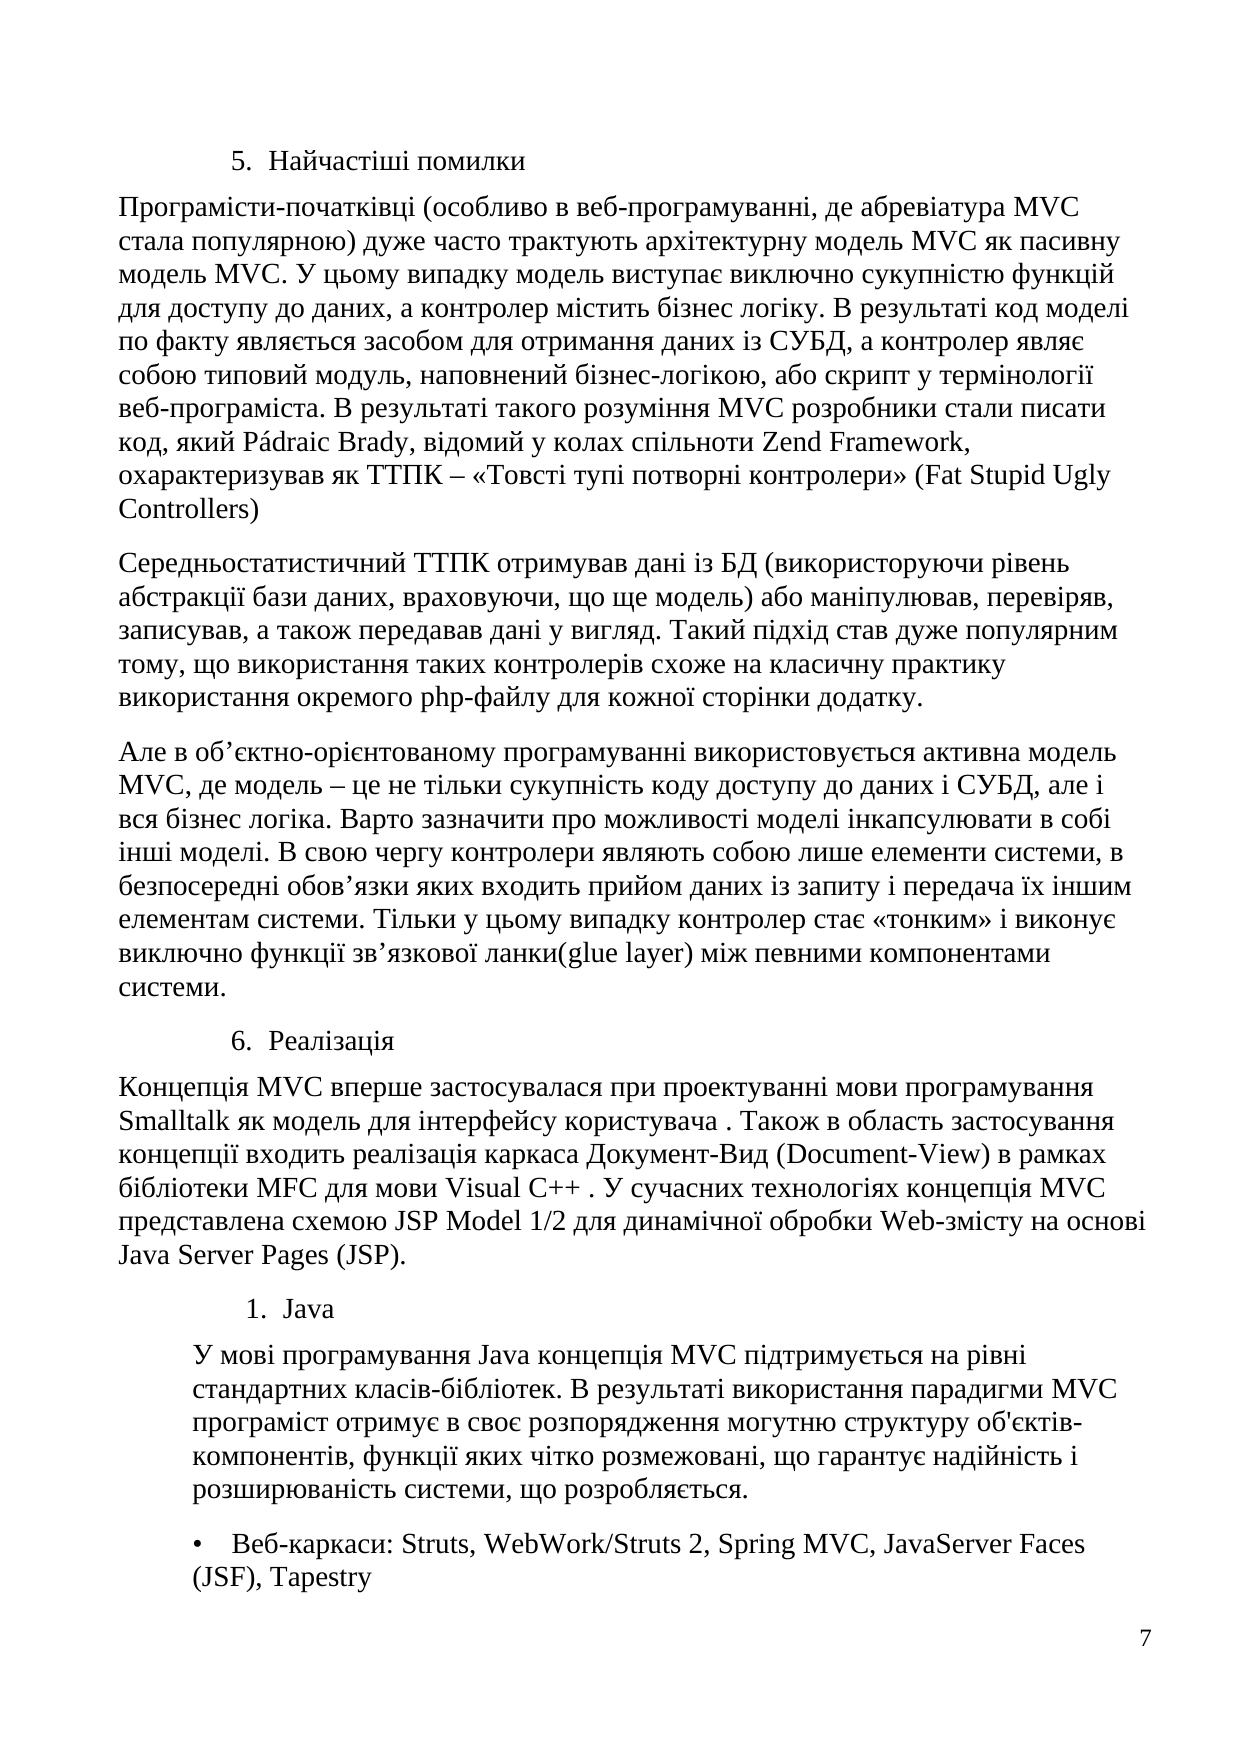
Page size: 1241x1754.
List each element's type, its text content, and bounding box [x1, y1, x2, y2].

text Середньостатистичний ТТПК отримував дані із БД (використоруючи рівень абстракції бази даних, враховуючи, що ще модель) або маніпулював, перевіряв, записував, а також передавав дані у вигляд. Такий підхід став дуже популярним тому, що використання таких контролерів схоже на класичну практику використання окремого php-файлу для кожної сторінки додатку. [118, 545, 1152, 713]
subtitle Найчастіші помилки [231, 143, 1152, 177]
subtitle Реалізація [231, 1023, 1152, 1057]
text Але в об’єктно-орієнтованому програмуванні використовується активна модель MVC, де модель – це не тільки сукупність коду доступу до даних і СУБД, але і вся бізнес логіка. Варто зазначити про можливості моделі інкапсулювати в собі інші моделі. В свою чергу контролери являють собою лише елементи системи, в безпосередні обов’язки яких входить прийом даних із запиту і передача їх іншим елементам системи. Тільки у цьому випадку контролер стає «тонким» і виконує виключно функції зв’язкової ланки(glue layer) між певними компонентами системи. [118, 734, 1152, 1002]
subtitle Java [245, 1291, 1152, 1325]
text У мові програмування Java концепція MVC підтримується на рівні стандартних класів-бібліотек. В результаті використання парадигми MVC програміст отримує в своє розпорядження могутню структуру об'єктів-компонентів, функції яких чітко розмежовані, що гарантує надійність і розширюваність системи, що розробляється. [192, 1337, 1152, 1505]
text Програмісти-початківці (особливо в веб-програмуванні, де абревіатура MVC стала популярною) дуже часто трактують архітектурну модель MVC як пасивну модель MVC. У цьому випадку модель виступає виключно сукупністю функцій для доступу до даних, а контролер містить бізнес логіку. В результаті код моделі по факту являється засобом для отримання даних із СУБД, а контролер являє собою типовий модуль, наповнений бізнес-логікою, або скрипт у термінології веб-програміста. В результаті такого розуміння MVC розробники стали писати код, який Pádraic Brady, відомий у колах спільноти Zend Framework, охарактеризував як ТТПК – «Товсті тупі потворні контролери» (Fat Stupid Ugly Controllers) [118, 189, 1152, 524]
text Концепція MVC вперше застосувалася при проектуванні мови програмування Smalltalk як модель для інтерфейсу користувача . Також в область застосування концепції входить реалізація каркаса Документ-Вид (Document-View) в рамках бібліотеки MFC для мови Visual C++ . У сучасних технологіях концепція MVC представлена схемою JSP Model 1/2 для динамічної обробки Web-змісту на основі Java Server Pages (JSP). [118, 1069, 1152, 1270]
text • Веб-каркаси: Struts, WebWork/Struts 2, Spring MVC, JavaServer Faces (JSF), Tapestry [192, 1526, 1152, 1593]
